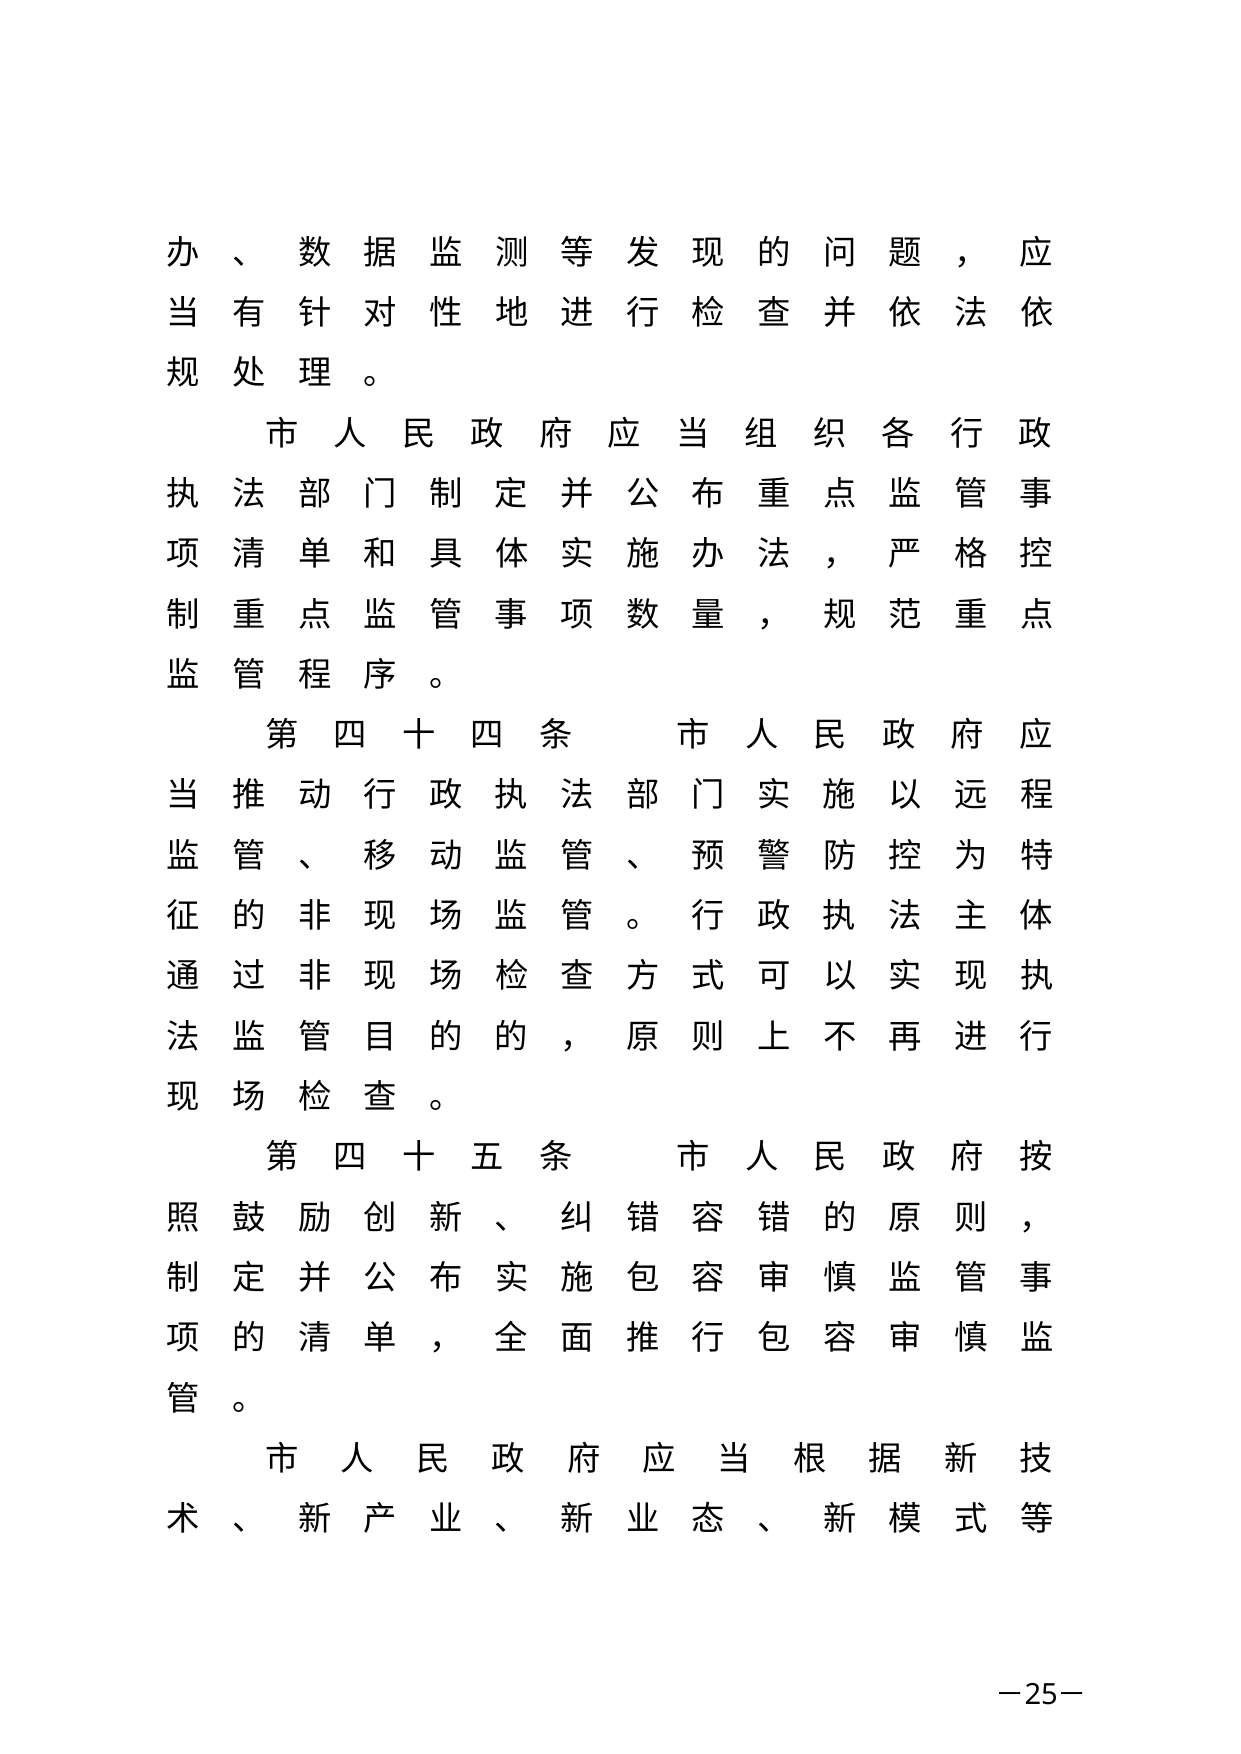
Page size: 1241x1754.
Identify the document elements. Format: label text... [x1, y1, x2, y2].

text 第四十五条 市人民政府按照鼓励创新、纠错容错的原则，制定并公布实施包容审慎监管事项的清单，全面推行包容审慎监管。 [167, 1124, 1085, 1426]
text 第四十四条 市人民政府应当推动行政执法部门实施以远程监管、移动监管、预警防控为特征的非现场监管。行政执法主体通过非现场检查方式可以实现执法监管目的的，原则上不再进行现场检查。 [167, 702, 1085, 1124]
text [167, 219, 1085, 400]
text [167, 1426, 1085, 1546]
text 市人民政府应当组织各行政执法部门制定并公布重点监管事项清单和具体实施办法，严格控制重点监管事项数量，规范重点监管程序。 [167, 400, 1085, 702]
